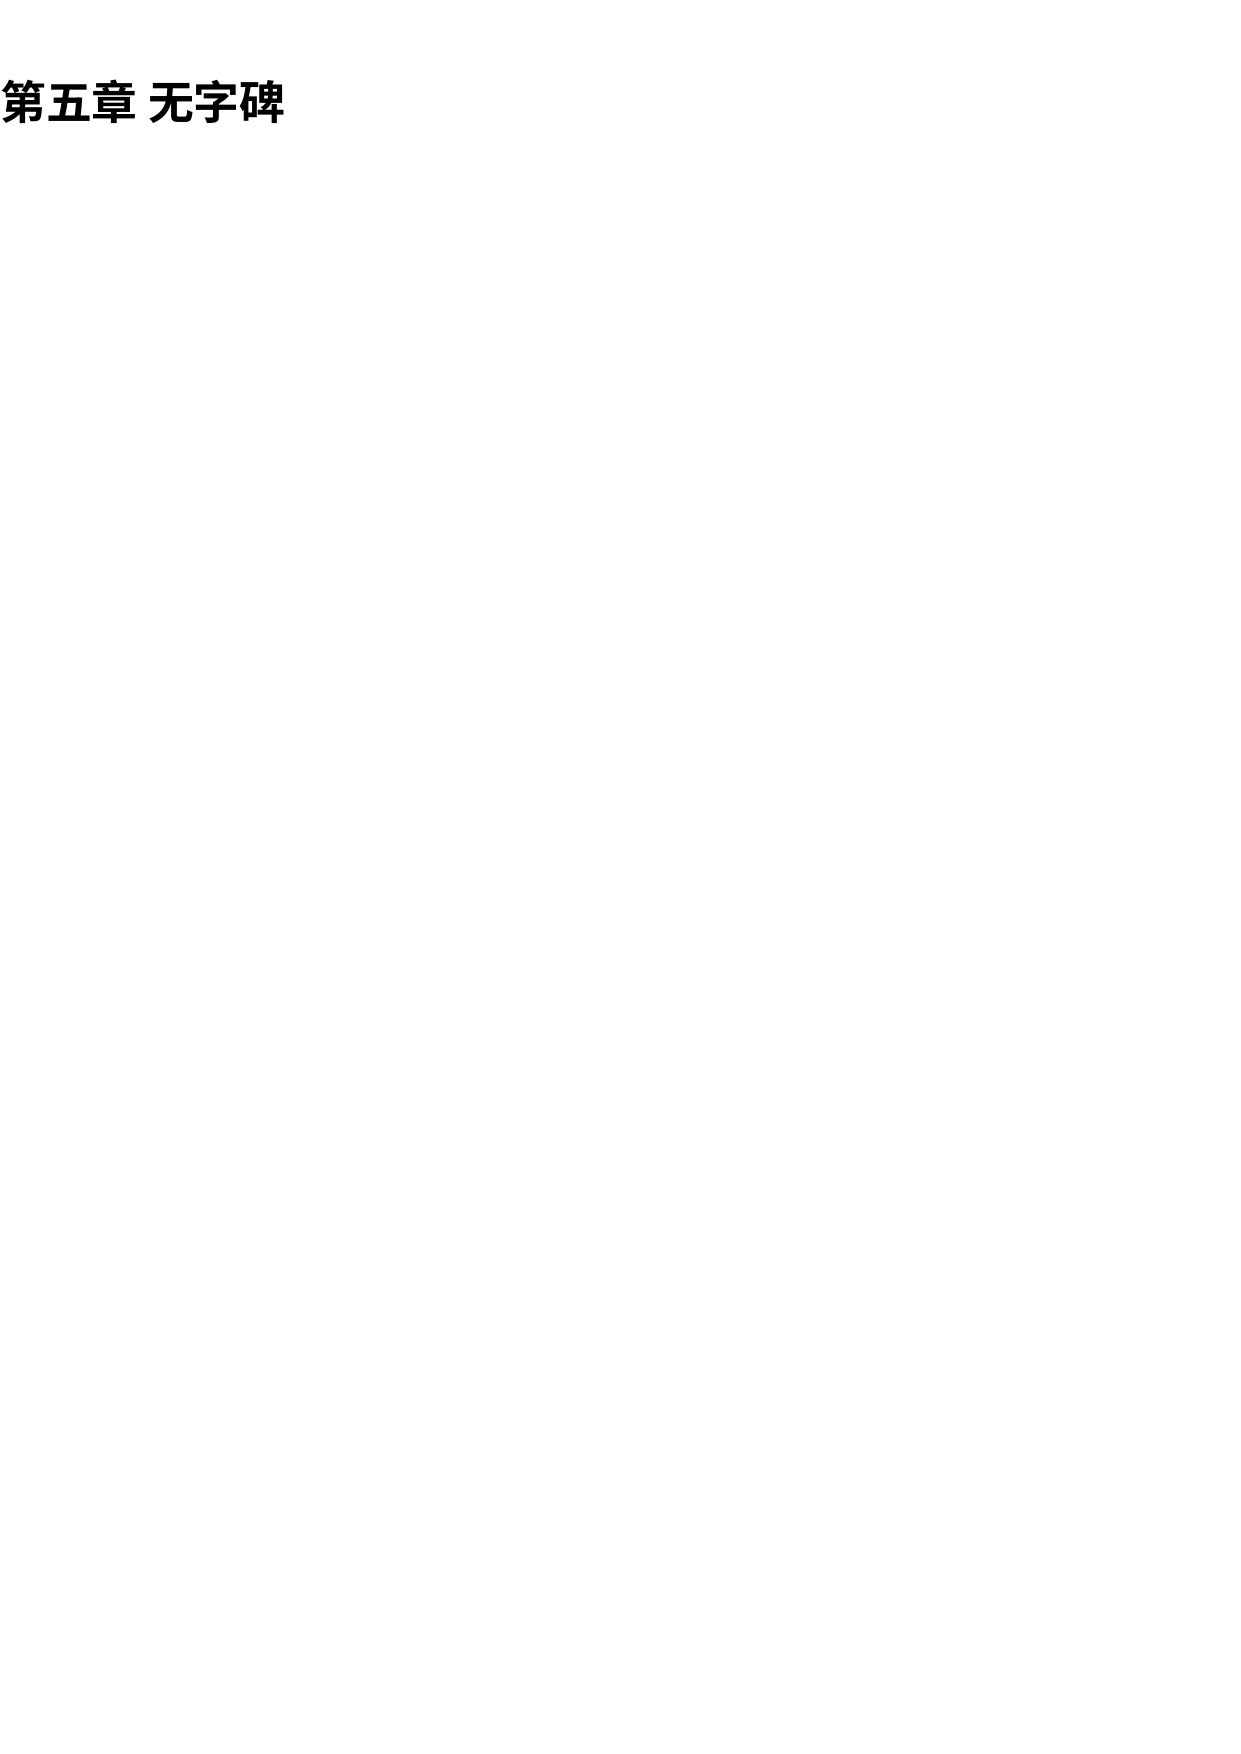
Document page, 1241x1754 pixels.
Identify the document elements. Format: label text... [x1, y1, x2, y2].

subtitle 第五章 无字碑 [0, 51, 1240, 149]
